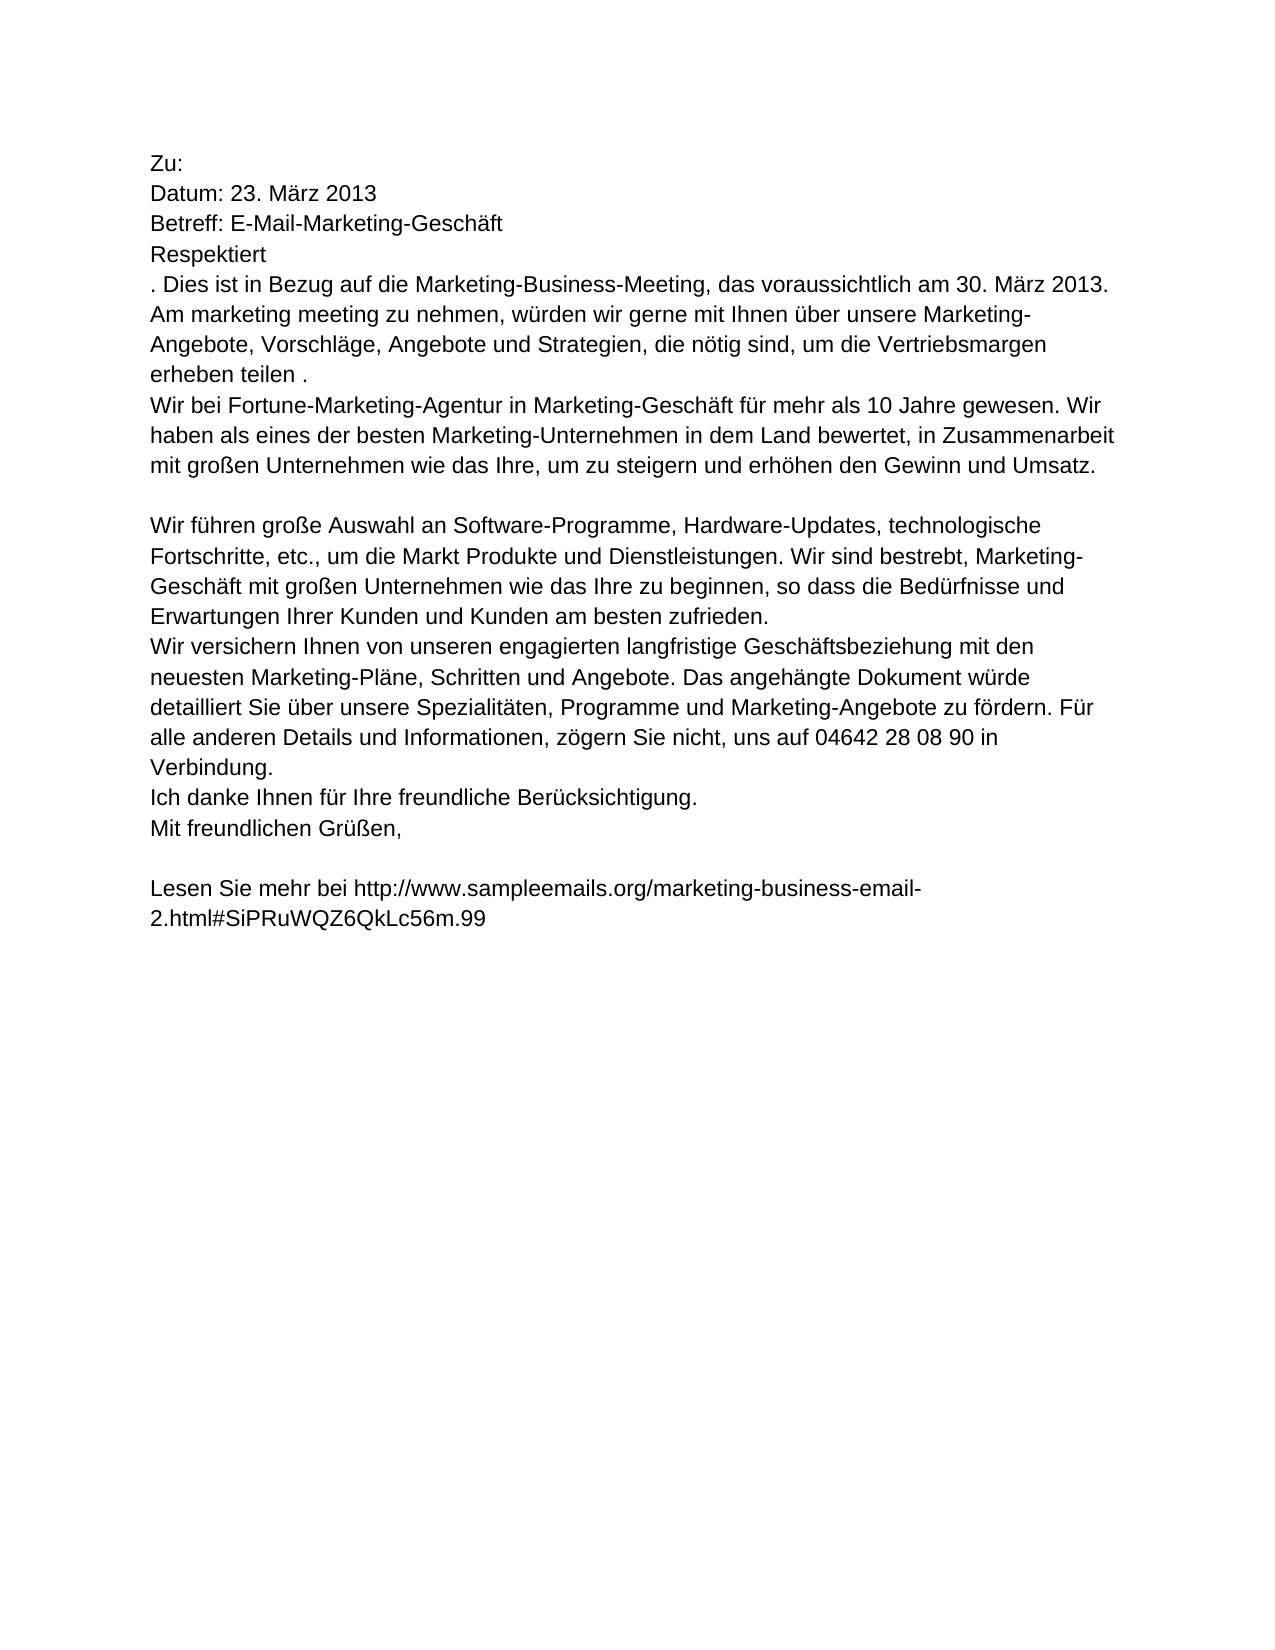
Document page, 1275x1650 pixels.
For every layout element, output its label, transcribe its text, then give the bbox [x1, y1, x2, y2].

text . Dies ist in Bezug auf die Marketing-Business-Meeting, das voraussichtlich am 30. März 2013. Am marketing meeting zu nehmen, würden wir gerne mit Ihnen über unsere Marketing-Angebote, Vorschläge, Angebote und Strategien, die nötig sind, um die Vertriebsmargen erheben teilen . [150, 271, 1125, 388]
text Ich danke Ihnen für Ihre freundliche Berücksichtigung. [150, 784, 1125, 811]
text Datum: 23. März 2013 [150, 180, 1125, 207]
text Lesen Sie mehr bei http://www.sampleemails.org/marketing-business-email-2.html#SiPRuWQZ6QkLc56m.99 [150, 875, 1125, 932]
text Betreff: E-Mail-Marketing-Geschäft [150, 210, 1125, 237]
text Respektiert [150, 241, 1125, 267]
text Mit freundlichen Grüßen, [150, 814, 1125, 841]
text Wir führen große Auswahl an Software-Programme, Hardware-Updates, technologische Fortschritte, etc., um die Markt Produkte und Dienstleistungen. Wir sind bestrebt, Marketing-Geschäft mit großen Unternehmen wie das Ihre zu beginnen, so dass die Bedürfnisse und Erwartungen Ihrer Kunden und Kunden am besten zufrieden. [150, 512, 1125, 629]
text Wir bei Fortune-Marketing-Agentur in Marketing-Geschäft für mehr als 10 Jahre gewesen. Wir haben als eines der besten Marketing-Unternehmen in dem Land bewertet, in Zusammenarbeit mit großen Unternehmen wie das Ihre, um zu steigern und erhöhen den Gewinn und Umsatz. [150, 392, 1125, 478]
text Wir versichern Ihnen von unseren engagierten langfristige Geschäftsbeziehung mit den neuesten Marketing-Pläne, Schritten und Angebote. Das angehängte Dokument würde detailliert Sie über unsere Spezialitäten, Programme und Marketing-Angebote zu fördern. Für alle anderen Details und Informationen, zögern Sie nicht, uns auf 04642 28 08 90 in Verbindung. [150, 633, 1125, 781]
text Zu: [150, 150, 1125, 176]
